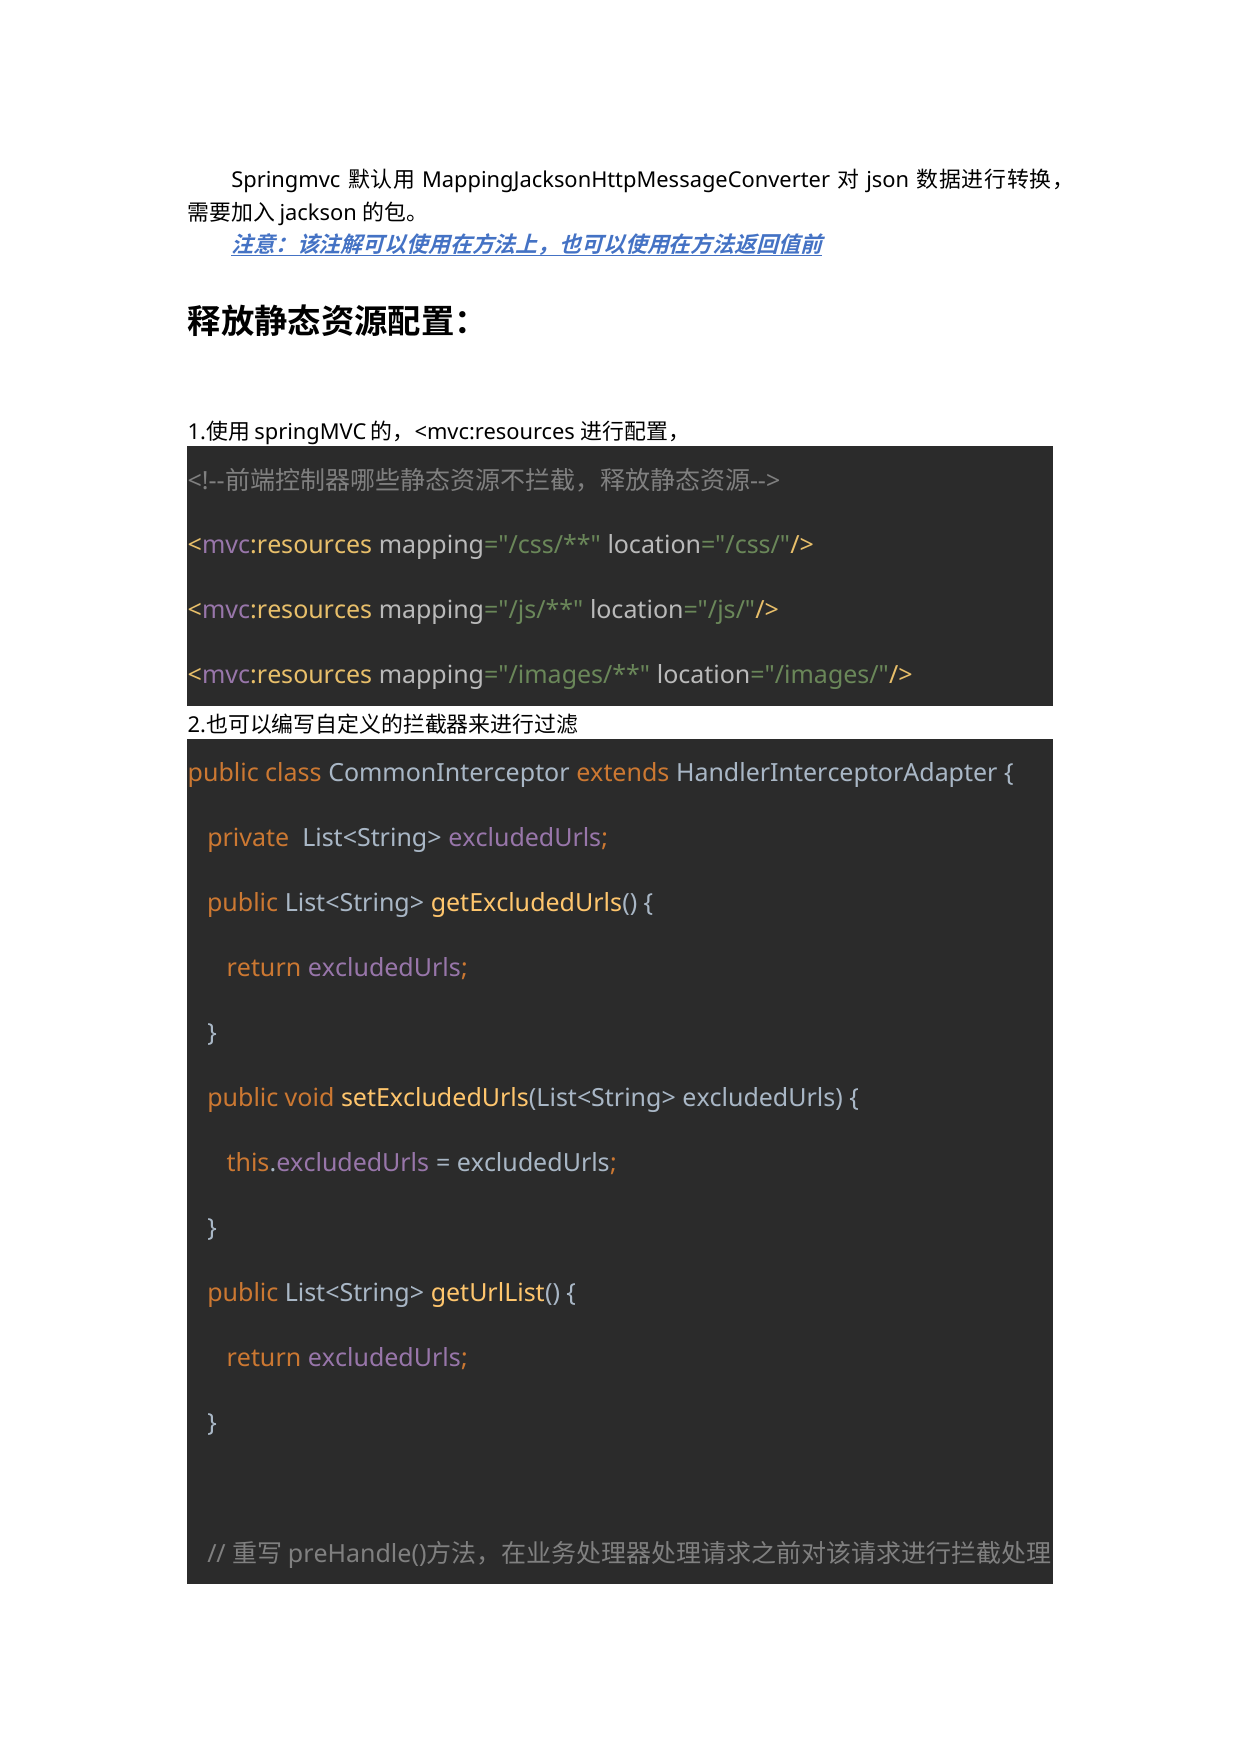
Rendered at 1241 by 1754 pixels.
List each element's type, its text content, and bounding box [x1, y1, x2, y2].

text 1.使用springMVC的，<mvc:resources 进行配置， [187, 414, 1053, 446]
text <!--前端控制器哪些静态资源不拦截，释放静态资源--> <mvc:resources mapping="/css/**" location="/css/"/> <mvc:resources mapping="/js/**" location="/js/"/> <mvc:resources mapping="/images/**" location="/images/"/> [187, 446, 1053, 706]
subtitle 释放静态资源配置： [187, 287, 1053, 352]
text Springmvc 默认用 MappingJacksonHttpMessageConverter 对 json 数据进行转换，需要加入jackson 的包。 [187, 162, 1053, 227]
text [187, 739, 1053, 1584]
text 2.也可以编写自定义的拦截器来进行过滤 [187, 706, 1053, 739]
text 注意：该注解可以使用在方法上，也可以使用在方法返回值前 [187, 227, 1053, 259]
